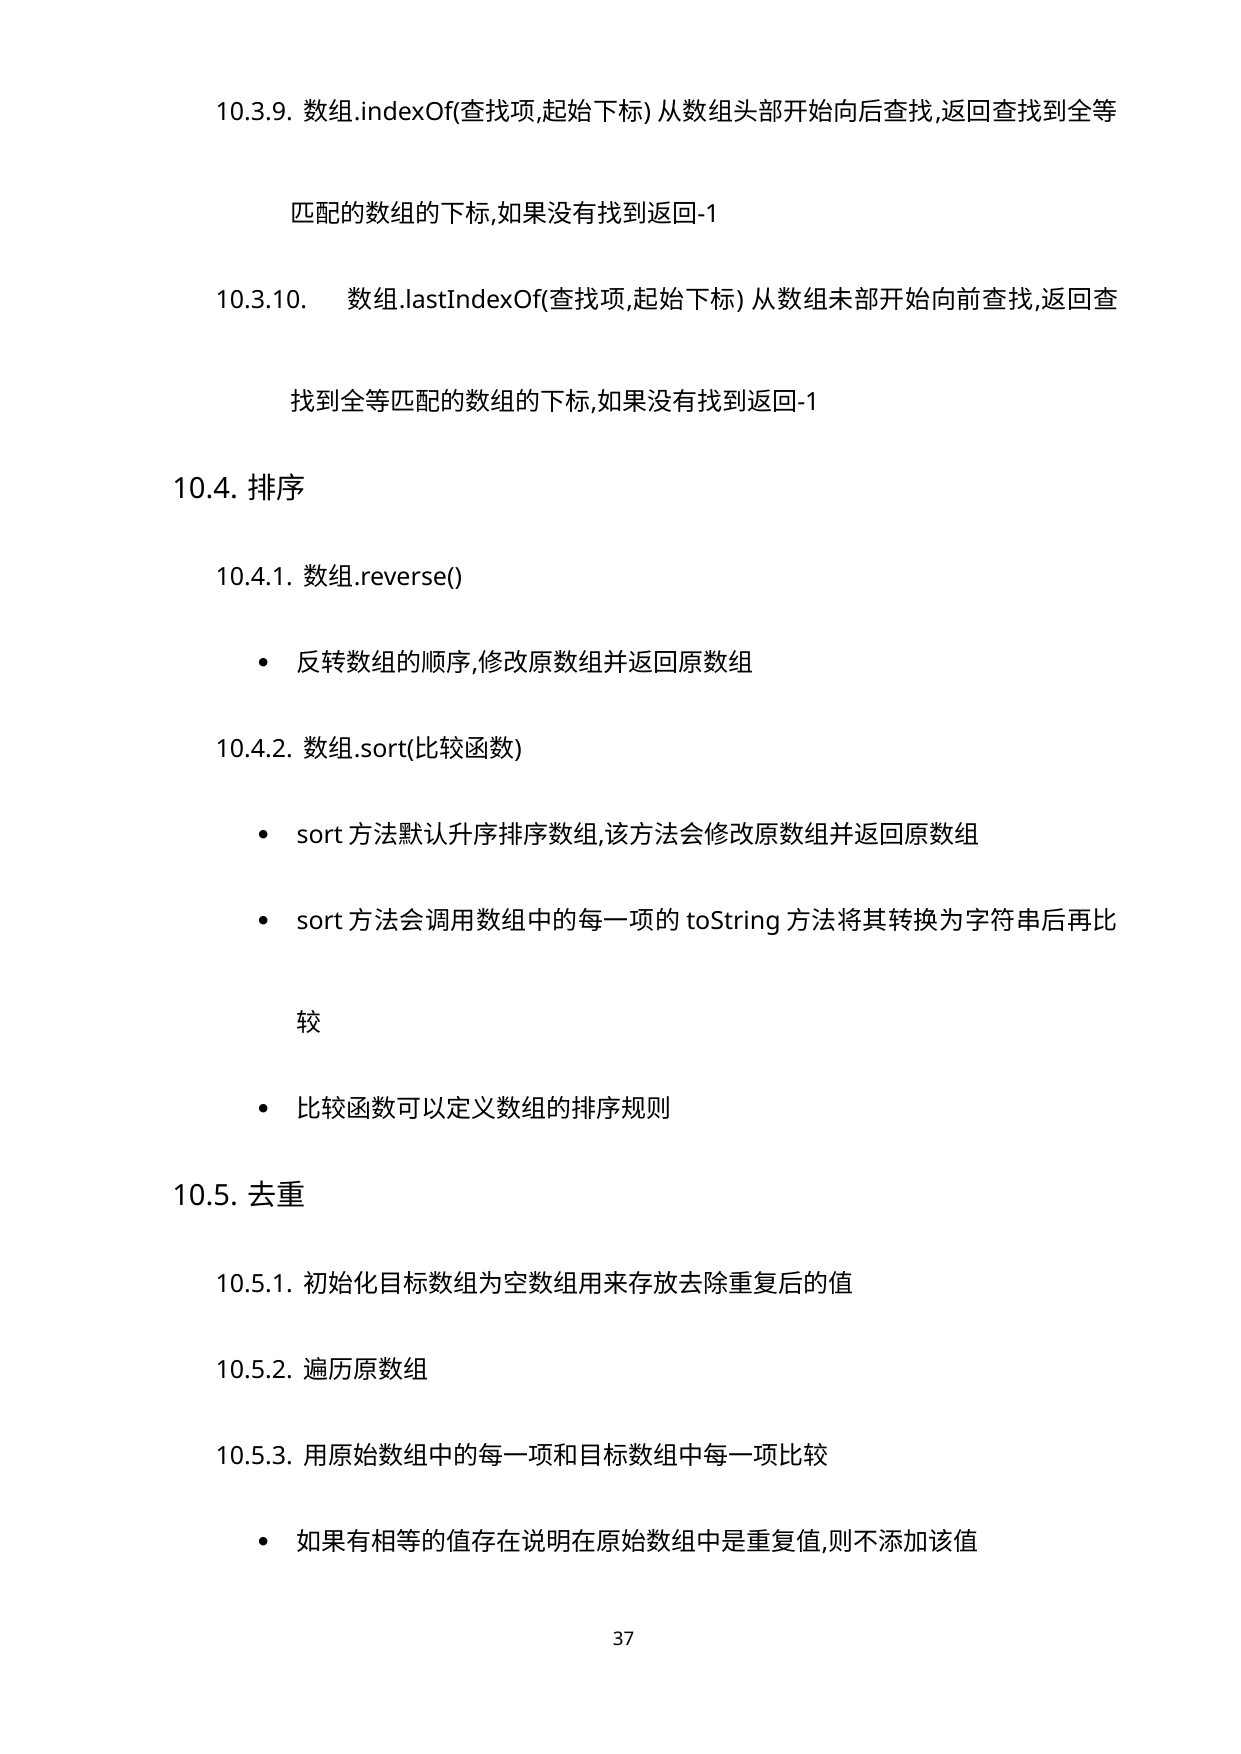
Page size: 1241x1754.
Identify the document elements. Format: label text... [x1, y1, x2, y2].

subtitle 去重 [172, 1159, 1118, 1227]
list sort方法默认升序排序数组,该方法会修改原数组并返回原数组 [259, 799, 1118, 867]
list 如果有相等的值存在说明在原始数组中是重复值,则不添加该值 [259, 1506, 1118, 1574]
subtitle 数组.indexOf(查找项,起始下标) 从数组头部开始向后查找,返回查找到全等匹配的数组的下标,如果没有找到返回-1 [215, 76, 1118, 246]
subtitle 排序 [172, 452, 1118, 519]
subtitle 数组.lastIndexOf(查找项,起始下标) 从数组未部开始向前查找,返回查找到全等匹配的数组的下标,如果没有找到返回-1 [215, 264, 1118, 433]
subtitle 用原始数组中的每一项和目标数组中每一项比较 [215, 1420, 1118, 1488]
subtitle 数组.reverse() [215, 541, 1118, 608]
list sort方法会调用数组中的每一项的toString方法将其转换为字符串后再比较 [259, 885, 1118, 1054]
subtitle 数组.sort(比较函数) [215, 713, 1118, 781]
subtitle 初始化目标数组为空数组用来存放去除重复后的值 [215, 1248, 1118, 1316]
list 反转数组的顺序,修改原数组并返回原数组 [259, 627, 1118, 694]
subtitle 遍历原数组 [215, 1334, 1118, 1402]
list 比较函数可以定义数组的排序规则 [259, 1073, 1118, 1141]
